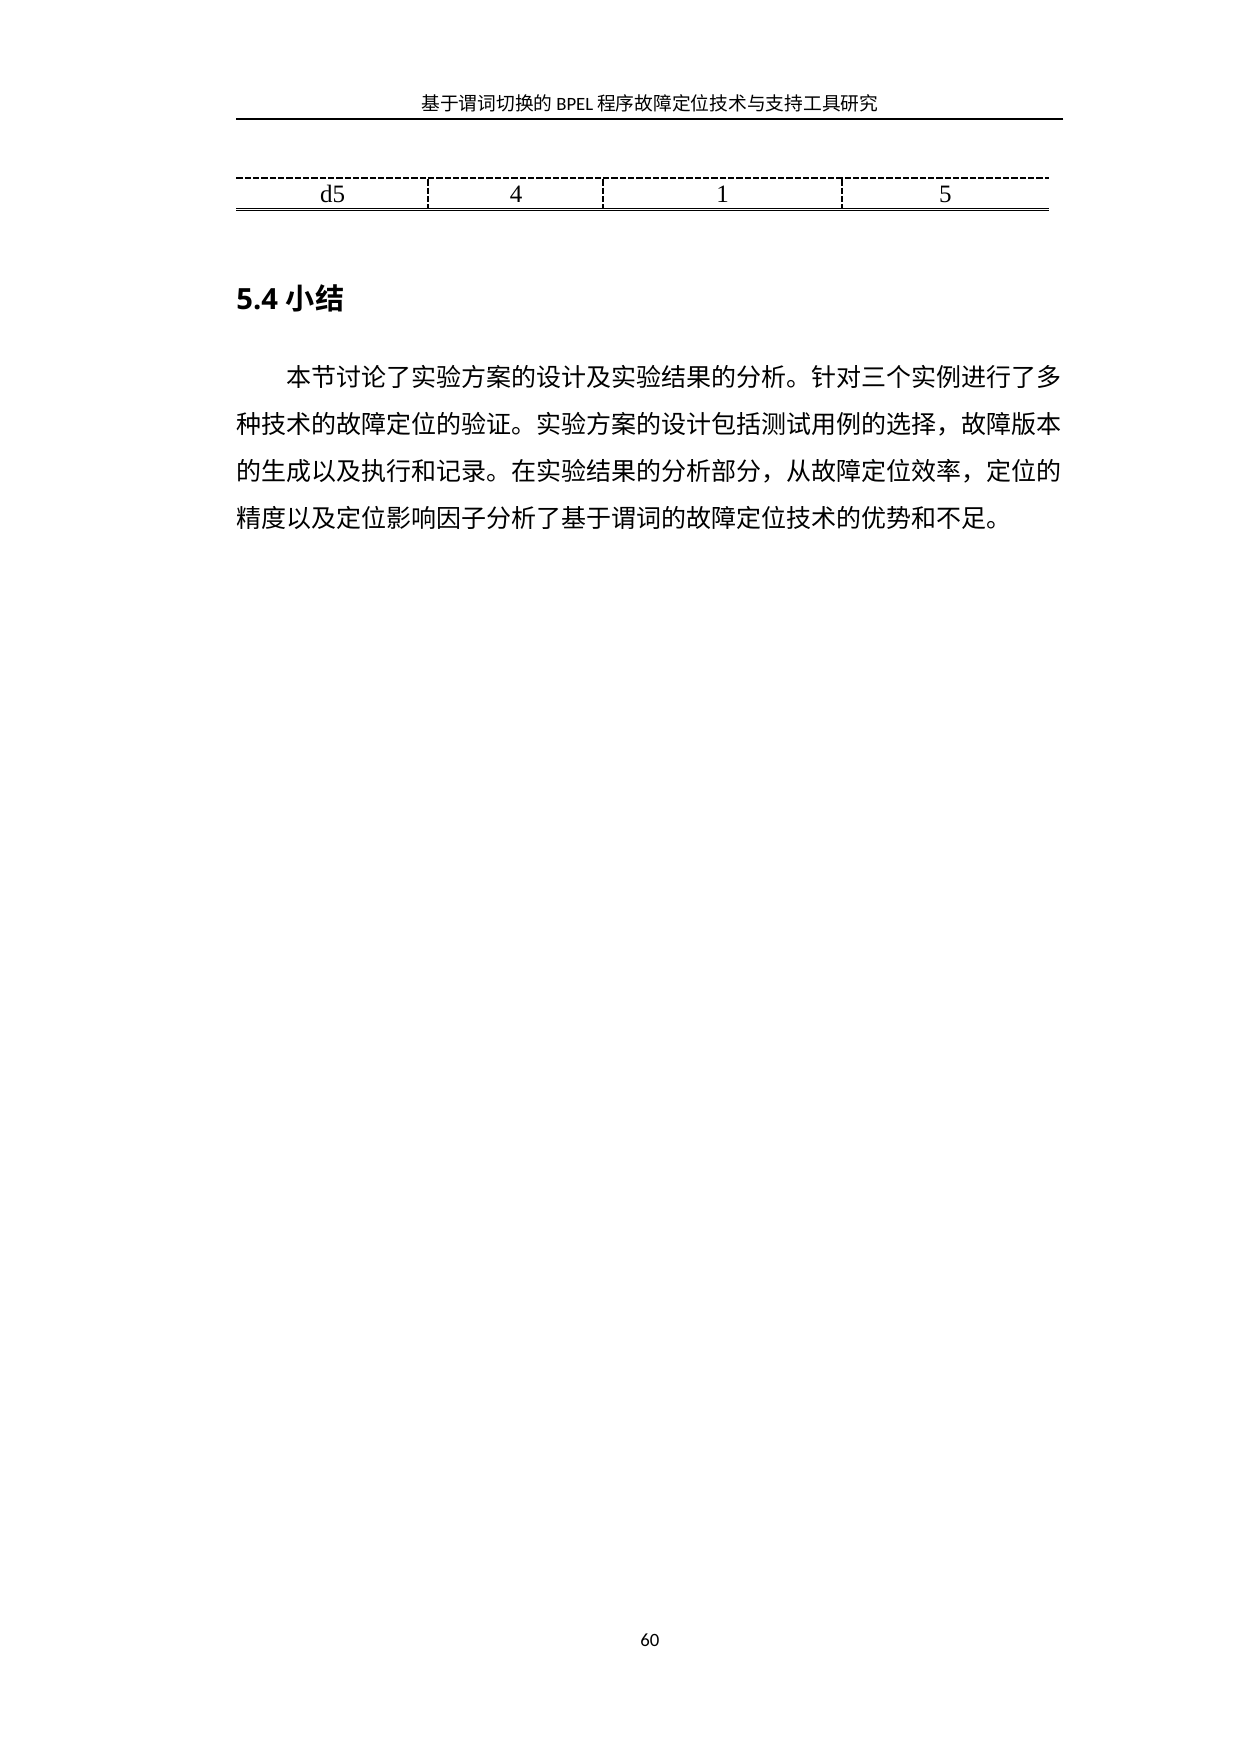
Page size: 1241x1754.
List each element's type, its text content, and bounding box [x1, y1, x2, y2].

text 本节讨论了实验方案的设计及实验结果的分析。针对三个实例进行了多种技术的故障定位的验证。实验方案的设计包括测试用例的选择，故障版本的生成以及执行和记录。在实验结果的分析部分，从故障定位效率，定位的精度以及定位影响因子分析了基于谓词的故障定位技术的优势和不足。 [236, 358, 1063, 535]
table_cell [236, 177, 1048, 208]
subtitle 5.4 小结 [236, 276, 1063, 318]
